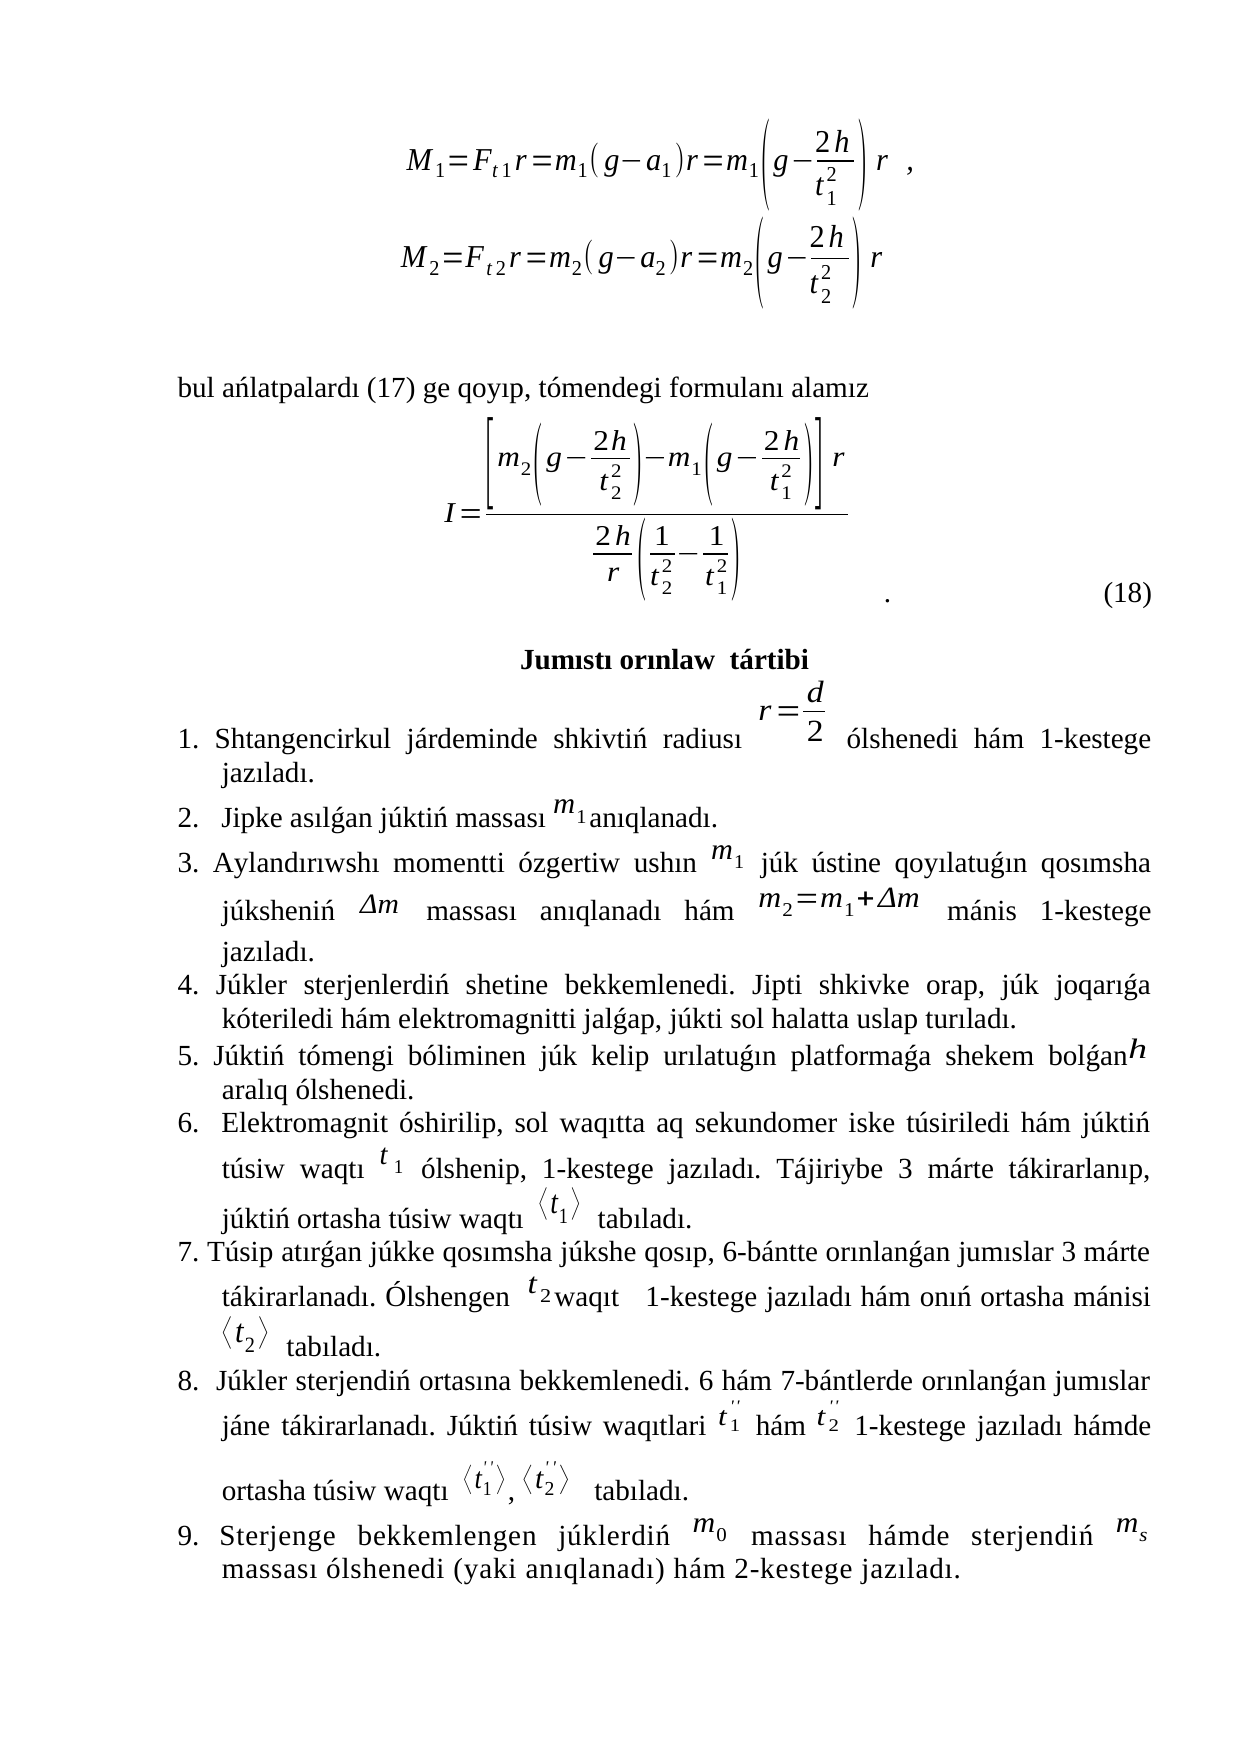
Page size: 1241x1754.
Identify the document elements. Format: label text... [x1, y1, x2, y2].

text 2. Jipke asılǵan júktiń massası anıqlanadı. [177, 788, 1152, 833]
text 5. Júktiń tómengi bóliminen júk kelip urılatuǵın platformaǵa shekem bolǵanaralıq ólshenedi. [177, 1034, 1152, 1105]
text bul ańlatpalardı (17) ge qoyıp, tómendegi formulanı alamız [177, 370, 1152, 404]
text 8. Júkler sterjendiń ortasına bekkemlenedi. 6 hám 7-bántlerde orınlanǵan jumıslar jáne tákirarlanadı. Júktiń túsiw waqıtlari hám 1-kestege jazıladı hámde ortasha túsiw waqtı , tabıladı. [177, 1363, 1152, 1506]
text 3. Aylandırıwshı momentti ózgertiw ushın júk ústine qoyılatuǵın qosımsha júksheniń massası anıqlanadı hám mánis 1-kestege jazıladı. [177, 833, 1152, 967]
text Jumıstı orınlaw tártibi [177, 642, 1152, 676]
text 1. Shtangencirkul járdeminde shkivtiń radiusı ólshenedi hám 1-kestege jazıladı. [177, 676, 1152, 788]
text 4. Júkler sterjenlerdiń shetine bekkemlenedi. Jipti shkivke orap, júk joqarıǵa kóteriledi hám elektromagnitti jalǵap, júkti sol halatta uslap turıladı. [177, 967, 1152, 1034]
text 7. Túsip atırǵan júkke qosımsha júkshe qosıp, 6-bántte orınlanǵan jumıslar 3 márte tákirarlanadı. Ólshengen waqıt 1-kestege jazıladı hám onıń ortasha mánisi tabıladı. [177, 1234, 1152, 1363]
text . (18) [252, 416, 1152, 609]
text 9. Sterjenge bekkemlengen júklerdiń massası hámde sterjendiń massası ólshenedi (yaki anıqlanadı) hám 2-kestege jazıladı. [177, 1506, 1152, 1585]
text 6. Elektromagnit óshirilip, sol waqıtta aq sekundomer iske túsiriledi hám júktiń túsiw waqtı ólshenip, 1-kestege jazıladı. Tájiriybe 3 márte tákirarlanıp, júktiń ortasha túsiw waqtı tabıladı. [177, 1105, 1152, 1234]
